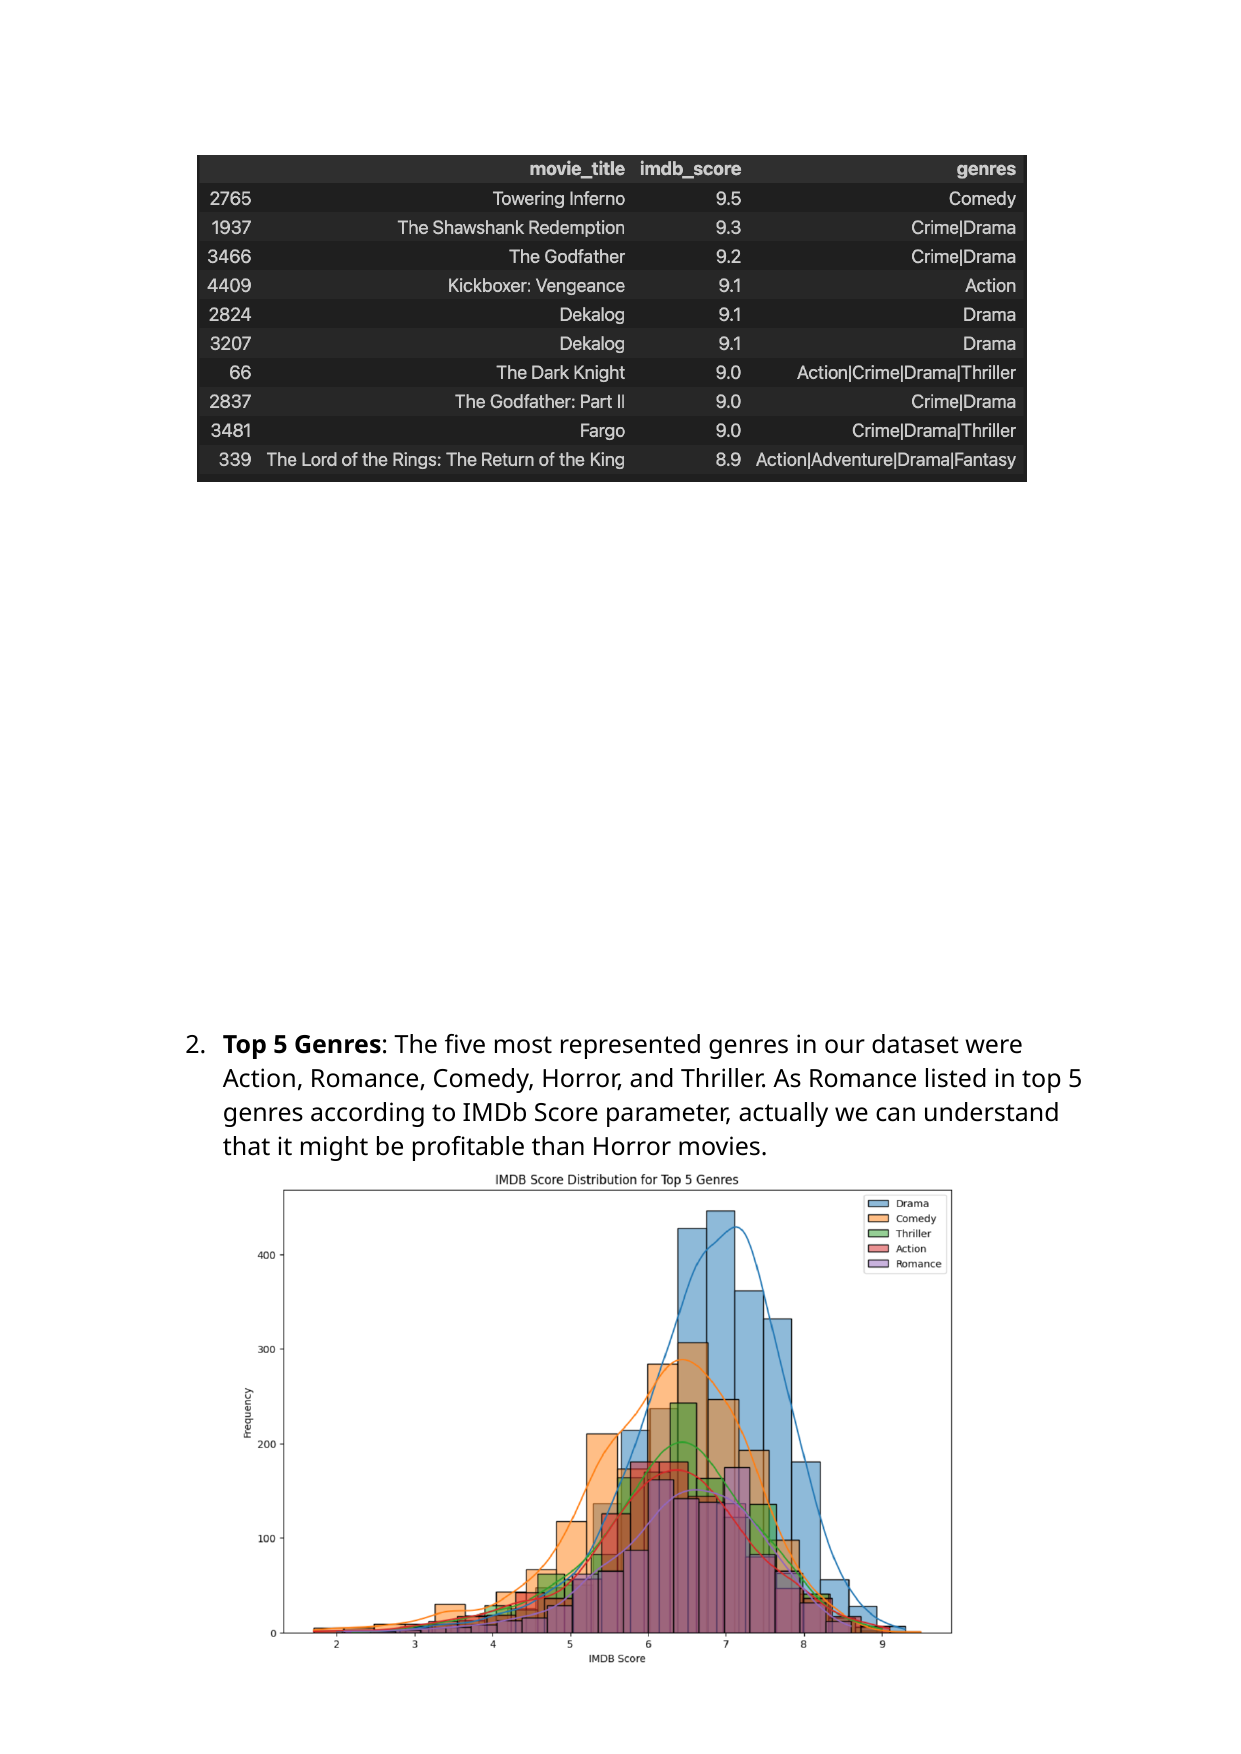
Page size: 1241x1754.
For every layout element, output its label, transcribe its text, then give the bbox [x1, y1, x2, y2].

list Top 5 Genres: The five most represented genres in our dataset were Action, Romance, Comedy, Horror, and Thriller. As Romance listed in top 5 genres according to IMDb Score parameter, actually we can understand that it might be profitable than Horror movies. [185, 1026, 1093, 1163]
picture [197, 155, 1027, 482]
picture [236, 1168, 955, 1668]
